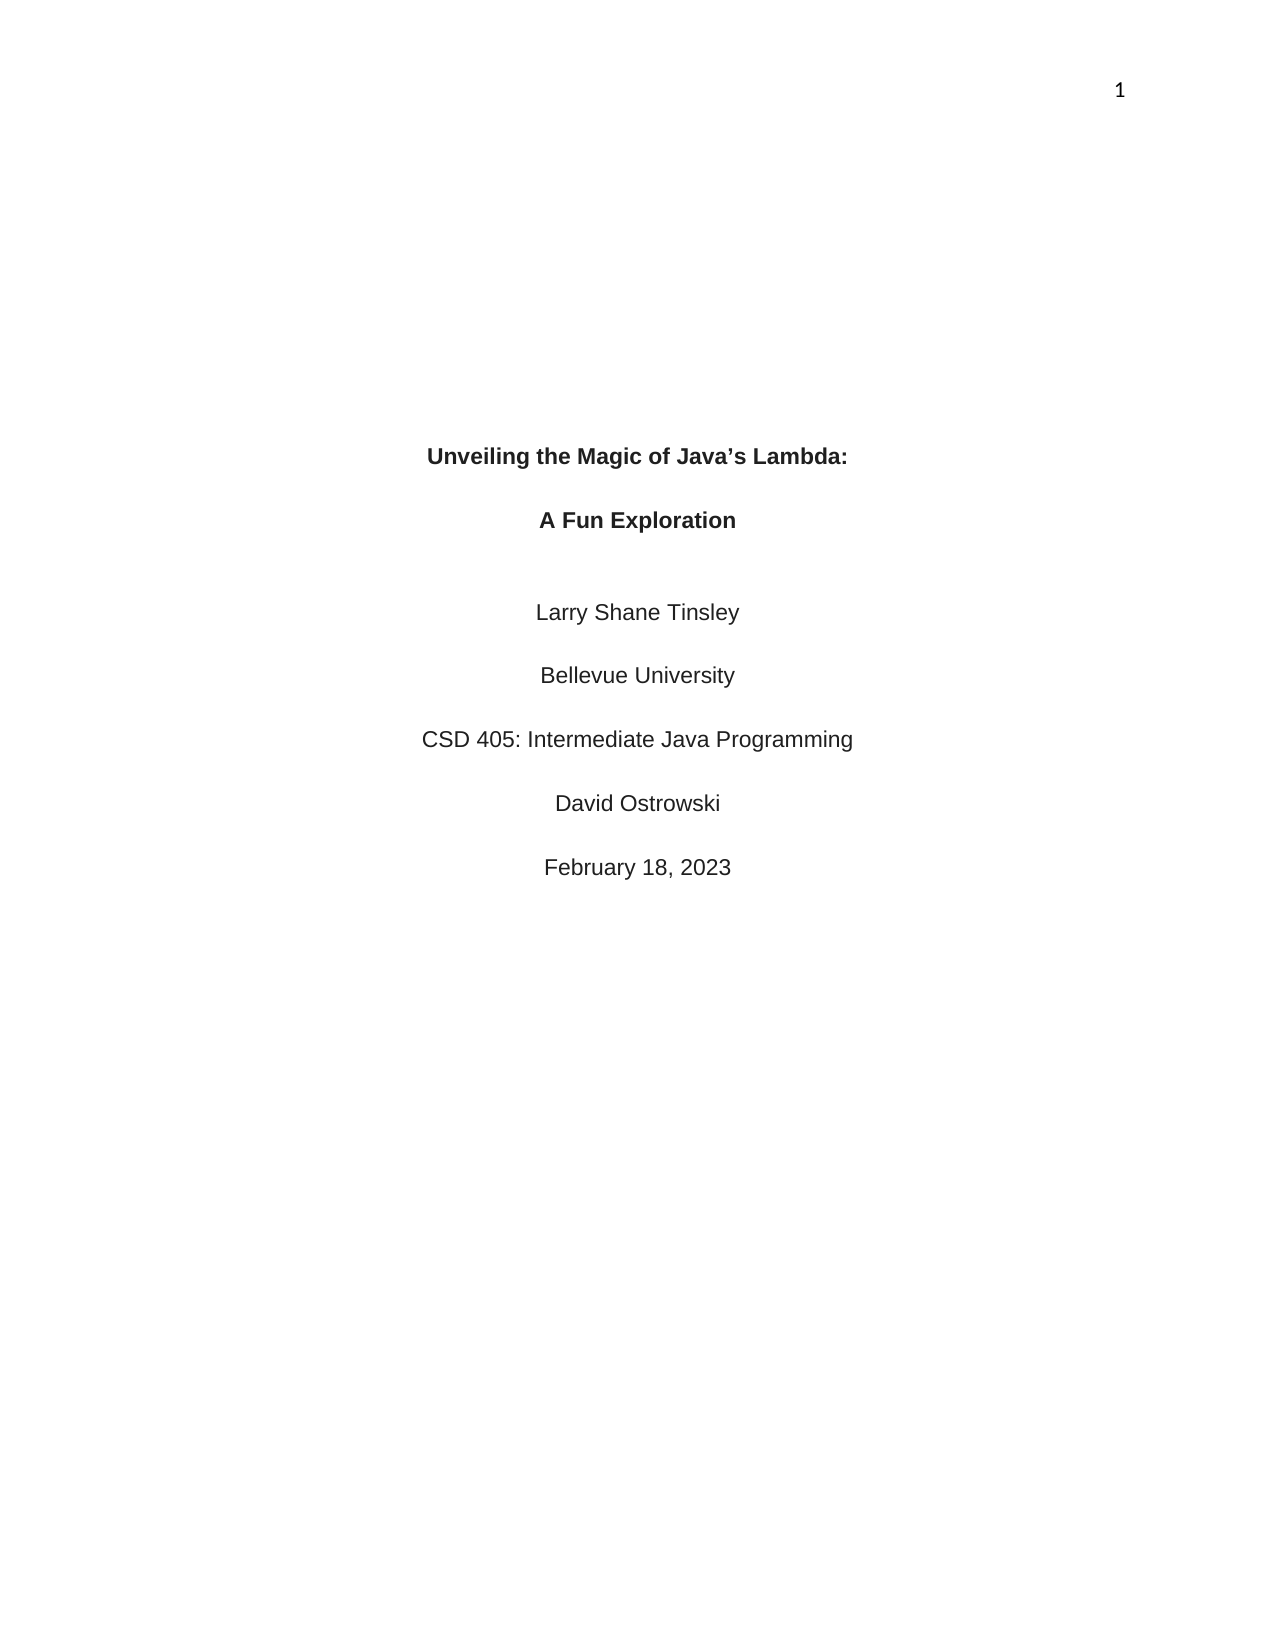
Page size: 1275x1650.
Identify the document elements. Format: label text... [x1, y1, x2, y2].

text CSD 405: Intermediate Java Programming [150, 726, 1125, 753]
text Unveiling the Magic of Java’s Lambda: [150, 443, 1125, 469]
text Larry Shane Tinsley [150, 599, 1125, 625]
text Bellevue University [150, 662, 1125, 689]
text February 18, 2023 [150, 854, 1125, 880]
text A Fun Exploration [150, 507, 1125, 561]
text David Ostrowski [150, 790, 1125, 817]
